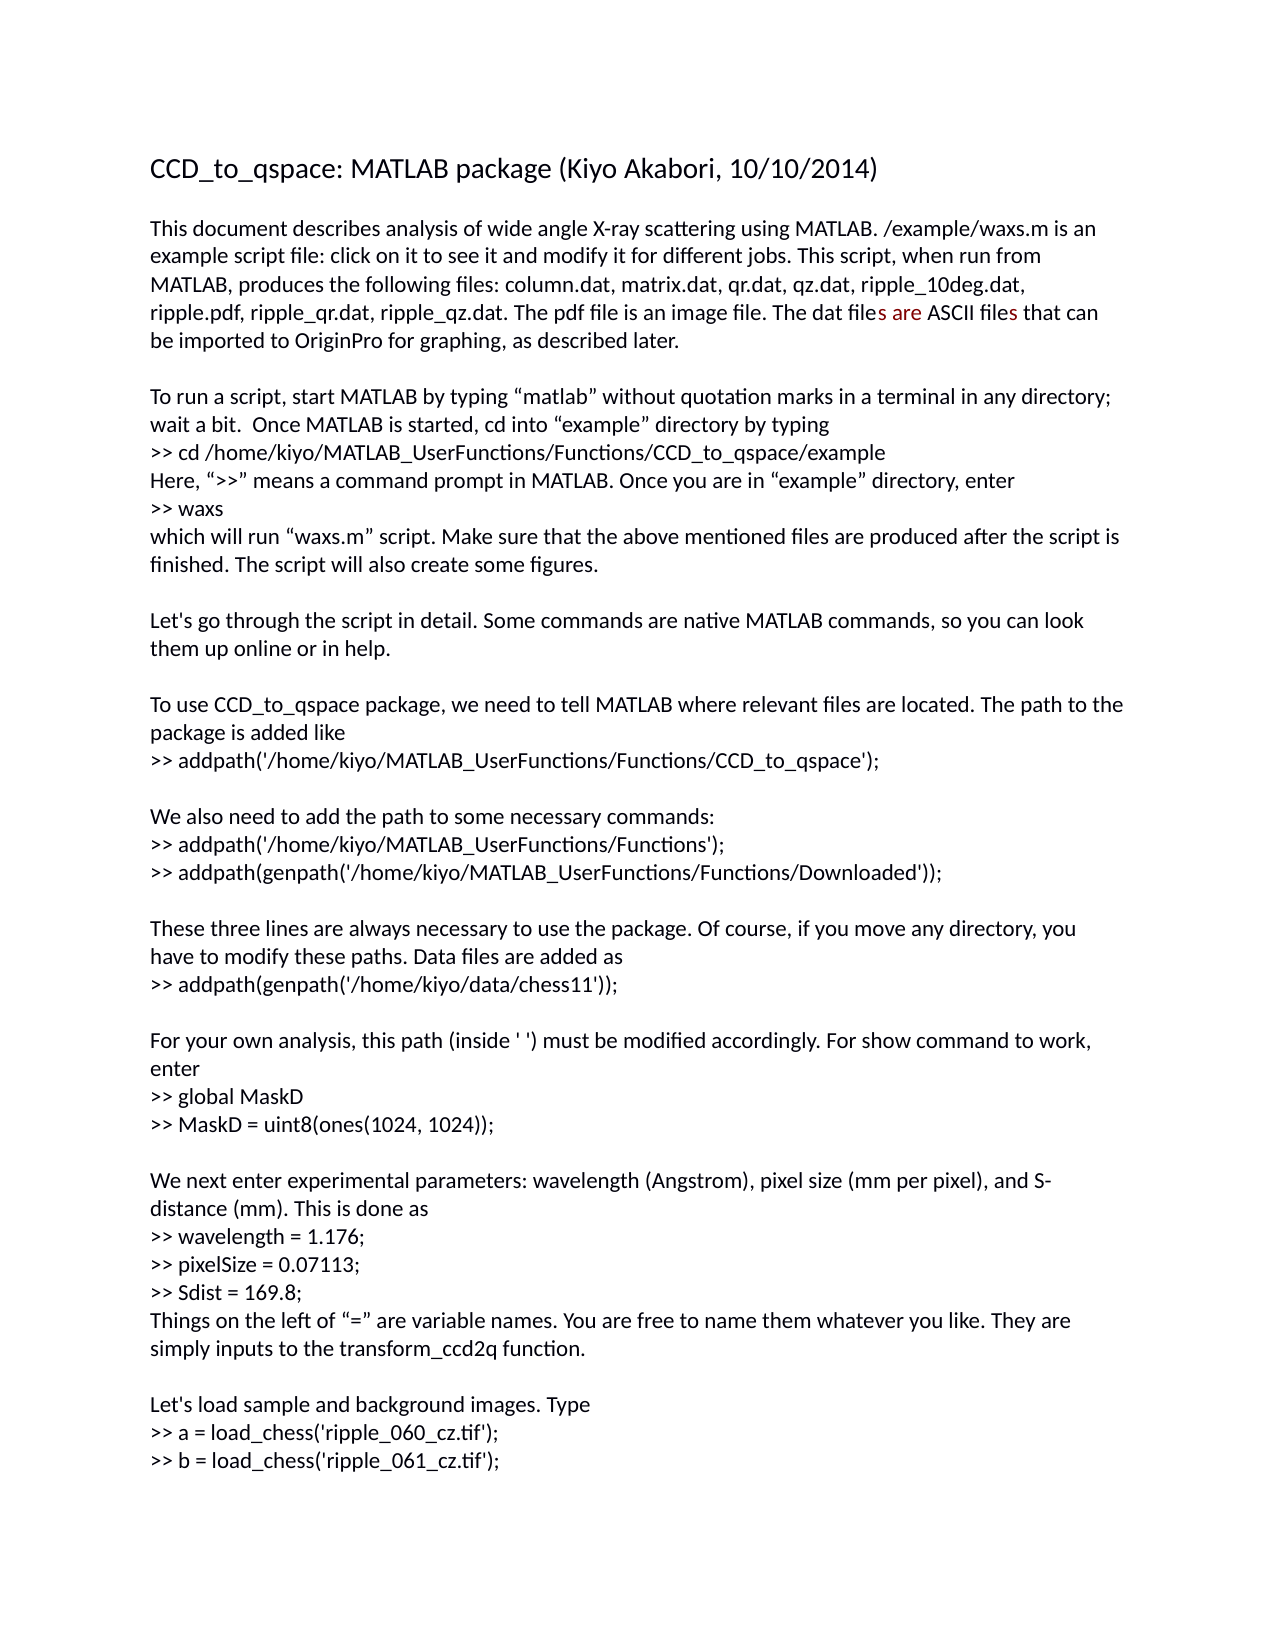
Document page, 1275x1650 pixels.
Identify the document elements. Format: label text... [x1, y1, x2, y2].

list We also need to add the path to some necessary commands: [150, 802, 1125, 830]
list Things on the left of “=” are variable names. You are free to name them whatever you like. They are simply inputs to the transform_ccd2q function. [150, 1306, 1125, 1362]
list These three lines are always necessary to use the package. Of course, if you move any directory, you have to modify these paths. Data files are added as [150, 914, 1125, 970]
list We next enter experimental parameters: wavelength (Angstrom), pixel size (mm per pixel), and S-distance (mm). This is done as [150, 1166, 1125, 1222]
list >> Sdist = 169.8; [150, 1278, 1125, 1306]
text Here, “>>” means a command prompt in MATLAB. Once you are in “example” directory, enter [150, 466, 1125, 494]
list >> pixelSize = 0.07113; [150, 1250, 1125, 1278]
text To run a script, start MATLAB by typing “matlab” without quotation marks in a terminal in any directory; wait a bit. Once MATLAB is started, cd into “example” directory by typing [150, 382, 1125, 438]
list >> global MaskD [150, 1082, 1125, 1110]
text CCD_to_qspace: MATLAB package (Kiyo Akabori, 10/10/2014) [150, 150, 1125, 186]
list >> addpath(genpath('/home/kiyo/MATLAB_UserFunctions/Functions/Downloaded')); [150, 858, 1125, 886]
list >> b = load_chess('ripple_061_cz.tif'); [150, 1447, 1125, 1474]
list >> wavelength = 1.176; [150, 1222, 1125, 1250]
list For your own analysis, this path (inside ' ') must be modified accordingly. For show command to work, enter [150, 1026, 1125, 1082]
text This document describes analysis of wide angle X-ray scattering using MATLAB. /example/waxs.m is an example script file: click on it to see it and modify it for different jobs. This script, when run from MATLAB, produces the following files: column.dat, matrix.dat, qr.dat, qz.dat, ripple_10deg.dat, ripple.pdf, ripple_qr.dat, ripple_qz.dat. The pdf file is an image file. The dat files are ASCII files that can be imported to OriginPro for graphing, as described later. [150, 214, 1125, 354]
list >> MaskD = uint8(ones(1024, 1024)); [150, 1110, 1125, 1138]
list >> a = load_chess('ripple_060_cz.tif'); [150, 1418, 1125, 1447]
text >> waxs [150, 494, 1125, 522]
list Let's load sample and background images. Type [150, 1391, 1125, 1418]
text >> cd /home/kiyo/MATLAB_UserFunctions/Functions/CCD_to_qspace/example [150, 438, 1125, 466]
list >> addpath(genpath('/home/kiyo/data/chess11')); [150, 970, 1125, 998]
list >> addpath('/home/kiyo/MATLAB_UserFunctions/Functions'); [150, 830, 1125, 858]
text which will run “waxs.m” script. Make sure that the above mentioned files are produced after the script is finished. The script will also create some figures. [150, 522, 1125, 578]
text >> addpath('/home/kiyo/MATLAB_UserFunctions/Functions/CCD_to_qspace'); [150, 746, 1125, 774]
text Let's go through the script in detail. Some commands are native MATLAB commands, so you can look them up online or in help. [150, 606, 1125, 662]
text To use CCD_to_qspace package, we need to tell MATLAB where relevant files are located. The path to the package is added like [150, 690, 1125, 746]
